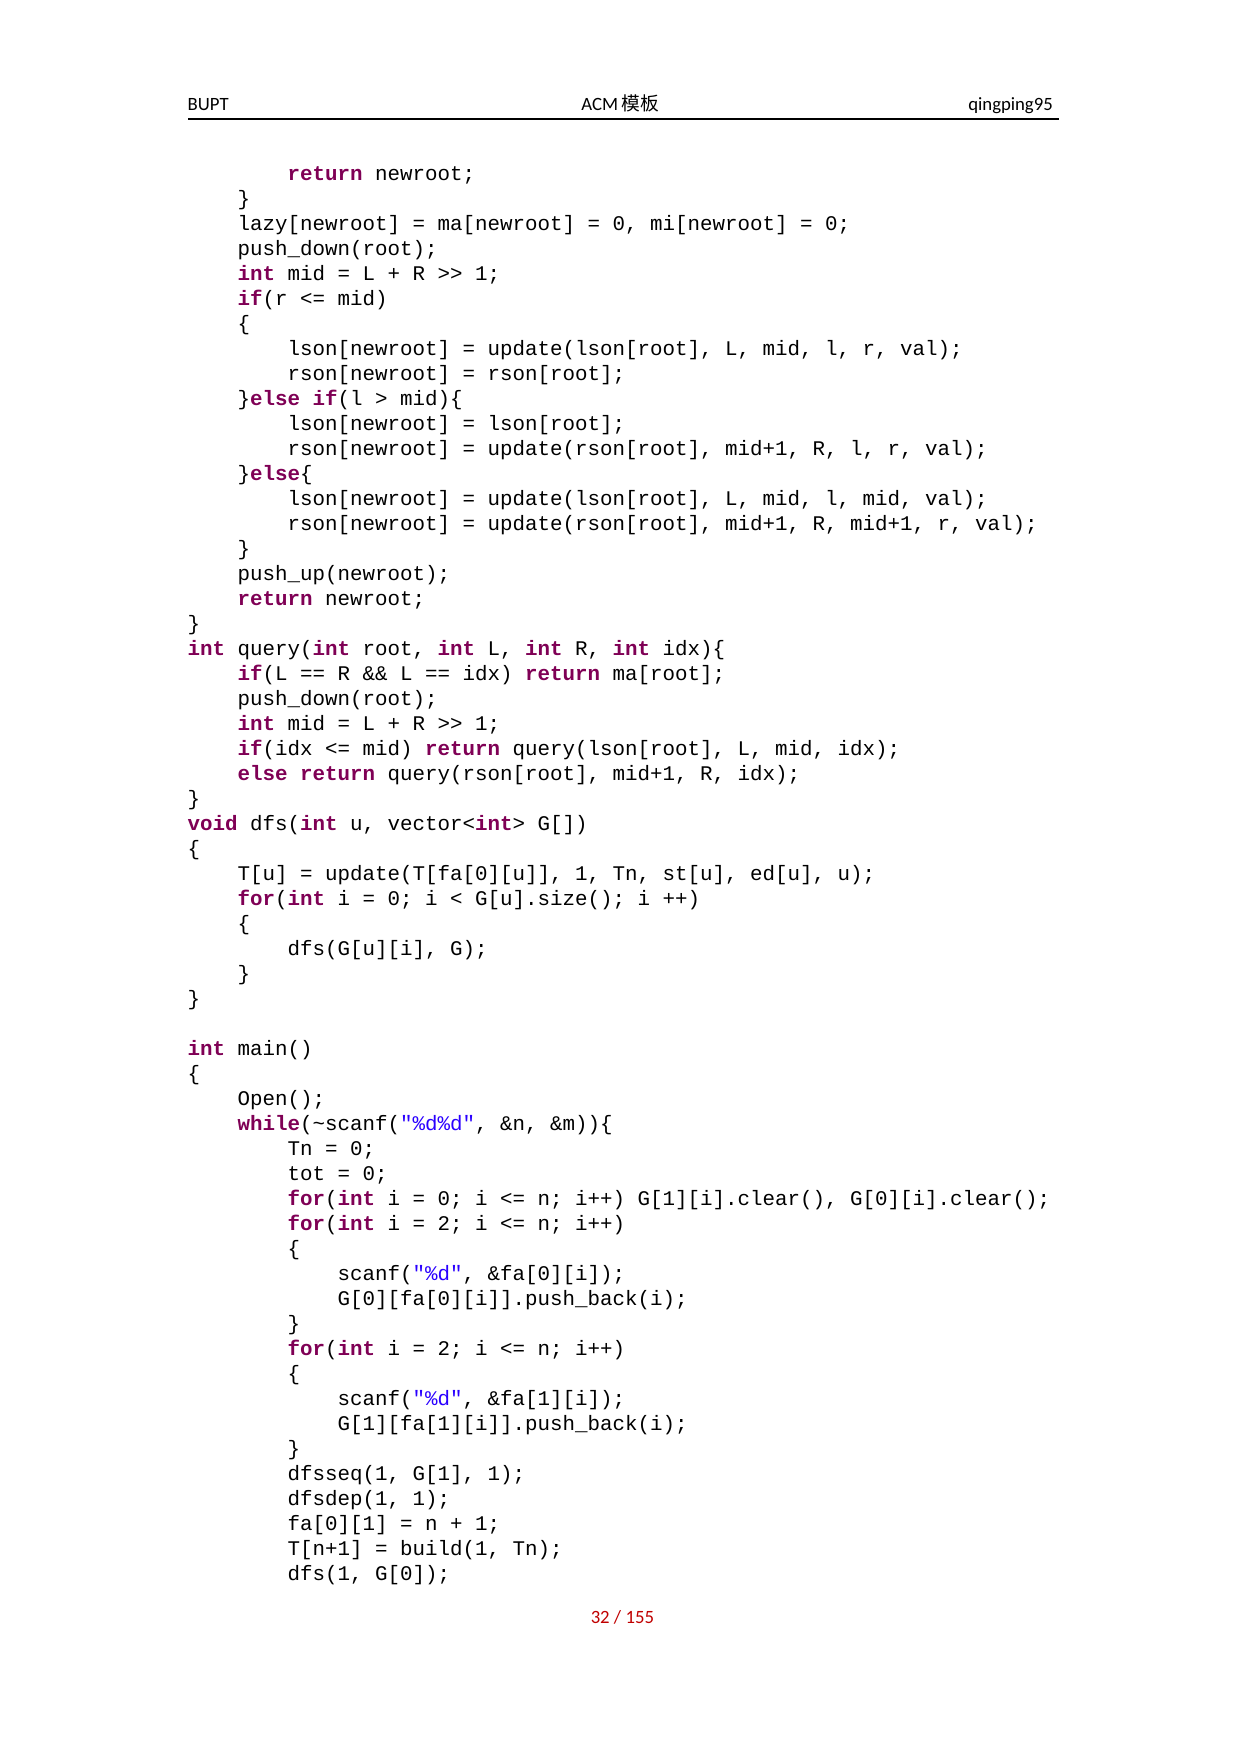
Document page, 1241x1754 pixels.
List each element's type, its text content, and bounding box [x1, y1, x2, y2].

text { [187, 1237, 1053, 1262]
text }else if(l > mid){ [187, 387, 1053, 412]
text Tn = 0; [187, 1137, 1053, 1162]
text lson[newroot] = lson[root]; [187, 412, 1053, 437]
text } [187, 1437, 1053, 1462]
text } [187, 537, 1053, 562]
text int query(int root, int L, int R, int idx){ [187, 637, 1053, 662]
text } [187, 962, 1053, 987]
text G[0][fa[0][i]].push_back(i); [187, 1287, 1053, 1312]
text push_down(root); [187, 237, 1053, 262]
text G[1][fa[1][i]].push_back(i); [187, 1412, 1053, 1437]
text T[u] = update(T[fa[0][u]], 1, Tn, st[u], ed[u], u); [187, 862, 1053, 887]
text return newroot; [187, 162, 1053, 187]
text Open(); [187, 1087, 1053, 1112]
text { [187, 837, 1053, 862]
text { [187, 912, 1053, 937]
text dfsseq(1, G[1], 1); [187, 1462, 1053, 1487]
text }else{ [187, 462, 1053, 487]
text if(L == R && L == idx) return ma[root]; [187, 662, 1053, 687]
text tot = 0; [187, 1162, 1053, 1187]
text dfsdep(1, 1); [187, 1487, 1053, 1512]
text lson[newroot] = update(lson[root], L, mid, l, mid, val); [187, 487, 1053, 512]
text for(int i = 2; i <= n; i++) [187, 1337, 1053, 1362]
text for(int i = 2; i <= n; i++) [187, 1212, 1053, 1237]
text } [187, 612, 1053, 637]
text if(r <= mid) [187, 287, 1053, 312]
text fa[0][1] = n + 1; [187, 1512, 1053, 1537]
text scanf("%d", &fa[0][i]); [187, 1262, 1053, 1287]
text rson[newroot] = update(rson[root], mid+1, R, mid+1, r, val); [187, 512, 1053, 537]
text int mid = L + R >> 1; [187, 262, 1053, 287]
text void dfs(int u, vector<int> G[]) [187, 812, 1053, 837]
text { [187, 312, 1053, 337]
text if(idx <= mid) return query(lson[root], L, mid, idx); [187, 737, 1053, 762]
text { [187, 1362, 1053, 1387]
text } [187, 1312, 1053, 1337]
text int mid = L + R >> 1; [187, 712, 1053, 737]
text dfs(1, G[0]); [187, 1562, 1053, 1587]
text int main() [187, 1037, 1053, 1062]
text lson[newroot] = update(lson[root], L, mid, l, r, val); [187, 337, 1053, 362]
text lazy[newroot] = ma[newroot] = 0, mi[newroot] = 0; [187, 212, 1053, 237]
text rson[newroot] = rson[root]; [187, 362, 1053, 387]
text while(~scanf("%d%d", &n, &m)){ [187, 1112, 1053, 1137]
text { [187, 1062, 1053, 1087]
text } [187, 987, 1053, 1012]
text rson[newroot] = update(rson[root], mid+1, R, l, r, val); [187, 437, 1053, 462]
text push_down(root); [187, 687, 1053, 712]
text dfs(G[u][i], G); [187, 937, 1053, 962]
text return newroot; [187, 587, 1053, 612]
text } [187, 787, 1053, 812]
text for(int i = 0; i < G[u].size(); i ++) [187, 887, 1053, 912]
text push_up(newroot); [187, 562, 1053, 587]
text T[n+1] = build(1, Tn); [187, 1537, 1053, 1562]
text for(int i = 0; i <= n; i++) G[1][i].clear(), G[0][i].clear(); [187, 1187, 1053, 1212]
text scanf("%d", &fa[1][i]); [187, 1387, 1053, 1412]
text else return query(rson[root], mid+1, R, idx); [187, 762, 1053, 787]
text } [187, 187, 1053, 212]
